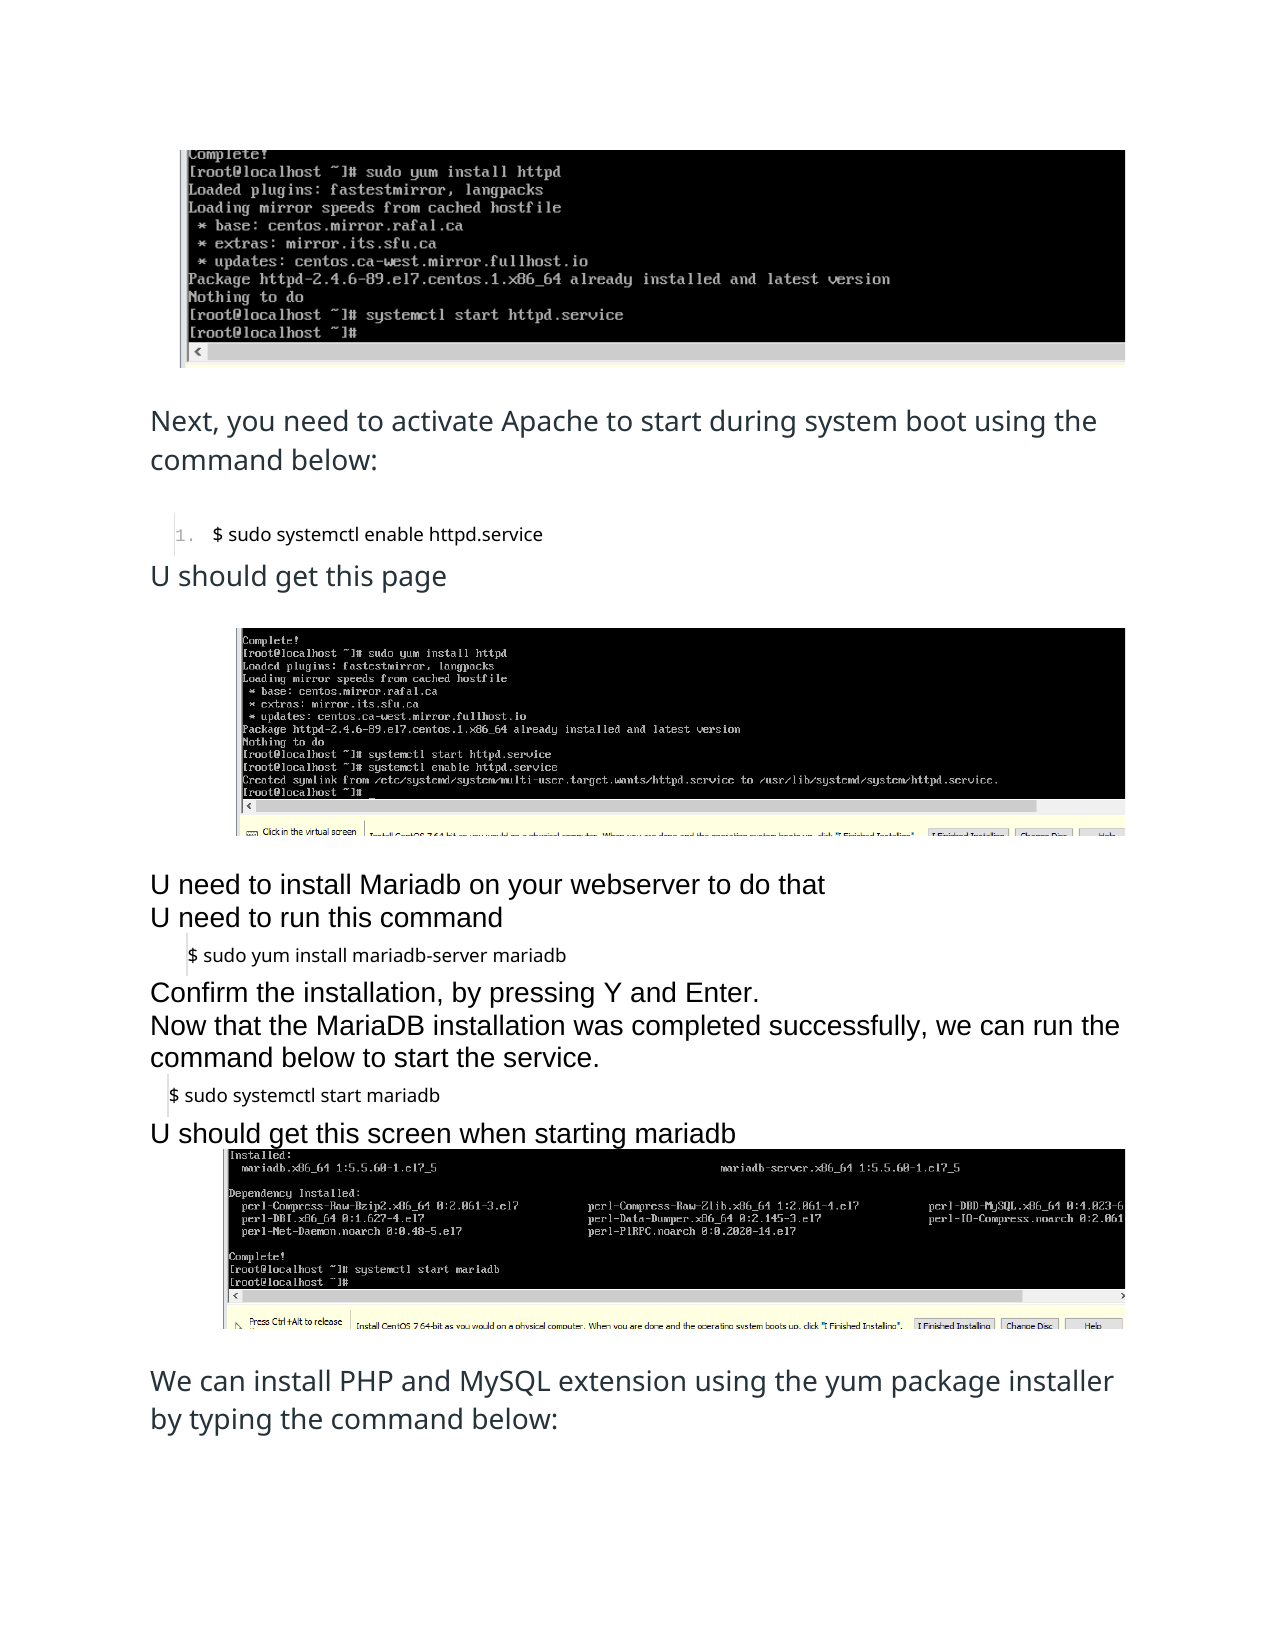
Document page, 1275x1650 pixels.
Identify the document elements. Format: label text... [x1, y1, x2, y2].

text U need to install Mariadb on your webserver to do that [150, 868, 1125, 901]
text U should get this screen when starting mariadb [150, 1117, 1125, 1149]
picture [150, 1149, 1125, 1329]
text U need to run this command [150, 901, 1125, 933]
text $ sudo systemctl start mariadb [169, 1075, 1133, 1116]
text Now that the MariaDB installation was completed successfully, we can run the command below to start the service. [150, 1009, 1125, 1073]
text U should get this page [150, 556, 1125, 594]
picture [150, 628, 1125, 836]
text We can install PHP and MySQL extension using the yum package installer by typing the command below: [150, 1361, 1125, 1437]
list $ sudo systemctl enable httpd.service [175, 514, 1133, 555]
text Next, you need to activate Apache to start during system boot using the command below: [150, 402, 1125, 478]
text Confirm the installation, by pressing Y and Enter. [150, 976, 1125, 1009]
picture [150, 150, 1125, 368]
text $ sudo yum install mariadb-server mariadb [188, 934, 1133, 976]
